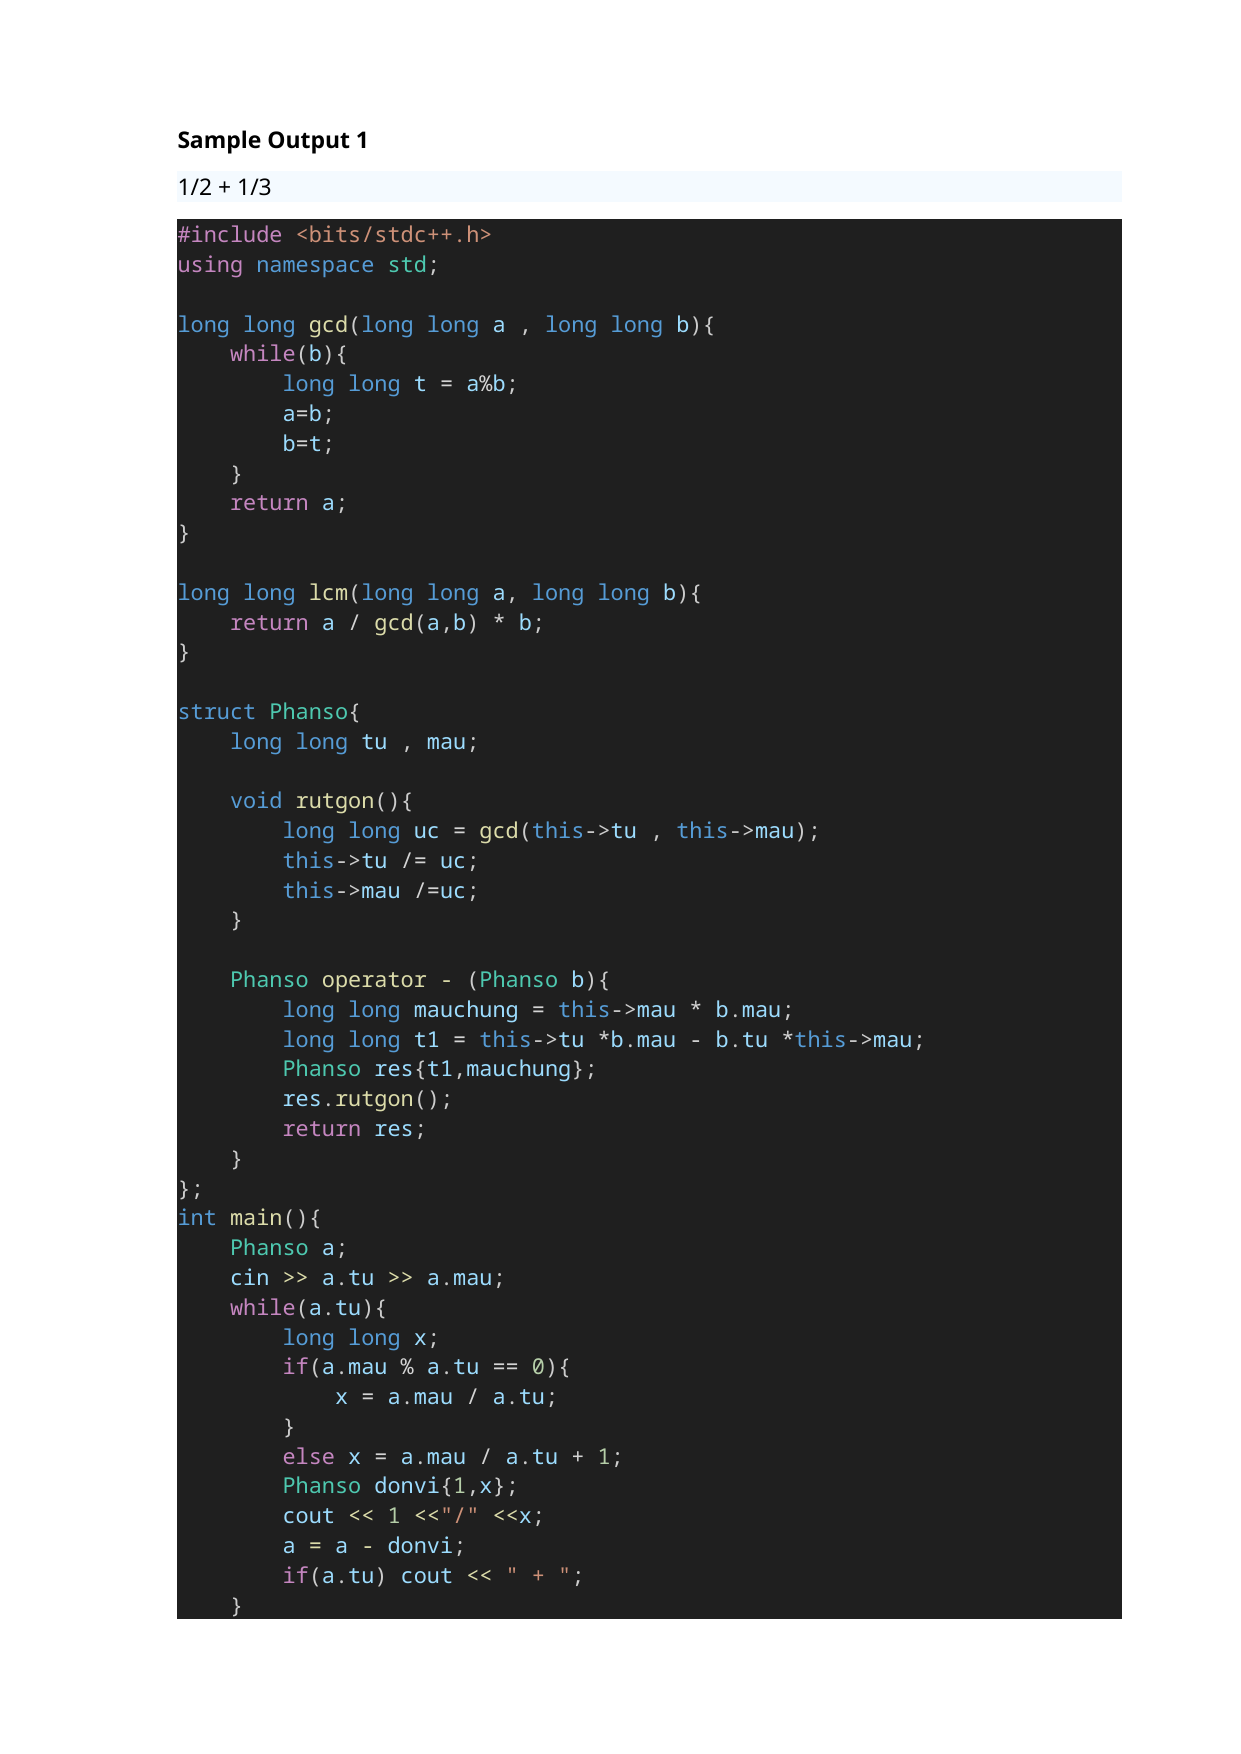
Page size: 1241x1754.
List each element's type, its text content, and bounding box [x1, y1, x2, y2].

text } [177, 1589, 1122, 1619]
text cin >> a.tu >> a.mau; [177, 1262, 1122, 1292]
text struct Phanso{ [177, 696, 1122, 726]
text cout << 1 <<"/" <<x; [177, 1500, 1122, 1530]
text a = a - donvi; [177, 1530, 1122, 1560]
text long long uc = gcd(this->tu , this->mau); [177, 815, 1122, 845]
text return a; [177, 487, 1122, 517]
text }; [177, 1172, 1122, 1202]
text } [177, 517, 1122, 547]
text 1/2 + 1/3 [177, 171, 1122, 202]
text while(b){ [177, 338, 1122, 368]
text return a / gcd(a,b) * b; [177, 606, 1122, 636]
text res.rutgon(); [177, 1083, 1122, 1113]
text long long t = a%b; [177, 368, 1122, 398]
text else x = a.mau / a.tu + 1; [177, 1441, 1122, 1470]
text long long lcm(long long a, long long b){ [177, 577, 1122, 606]
text long long gcd(long long a , long long b){ [177, 308, 1122, 338]
text this->mau /=uc; [177, 874, 1122, 904]
text void rutgon(){ [177, 785, 1122, 815]
text } [177, 636, 1122, 666]
text #include <bits/stdc++.h> [177, 219, 1122, 249]
text x = a.mau / a.tu; [177, 1381, 1122, 1411]
text int main(){ [177, 1202, 1122, 1232]
text Phanso a; [177, 1232, 1122, 1262]
text long long mauchung = this->mau * b.mau; [177, 994, 1122, 1023]
text } [177, 1411, 1122, 1441]
text this->tu /= uc; [177, 845, 1122, 874]
text return res; [177, 1113, 1122, 1143]
text Phanso operator - (Phanso b){ [177, 964, 1122, 994]
text Phanso donvi{1,x}; [177, 1470, 1122, 1500]
text a=b; [177, 398, 1122, 428]
text long long x; [177, 1321, 1122, 1351]
text } [177, 457, 1122, 487]
text } [177, 904, 1122, 934]
text long long t1 = this->tu *b.mau - b.tu *this->mau; [177, 1023, 1122, 1053]
text if(a.mau % a.tu == 0){ [177, 1351, 1122, 1381]
text if(a.tu) cout << " + "; [177, 1560, 1122, 1589]
text Sample Output 1 [177, 118, 1122, 156]
text } [177, 1143, 1122, 1172]
text Phanso res{t1,mauchung}; [177, 1053, 1122, 1083]
text b=t; [177, 428, 1122, 457]
text while(a.tu){ [177, 1292, 1122, 1321]
text long long tu , mau; [177, 726, 1122, 755]
text using namespace std; [177, 249, 1122, 279]
